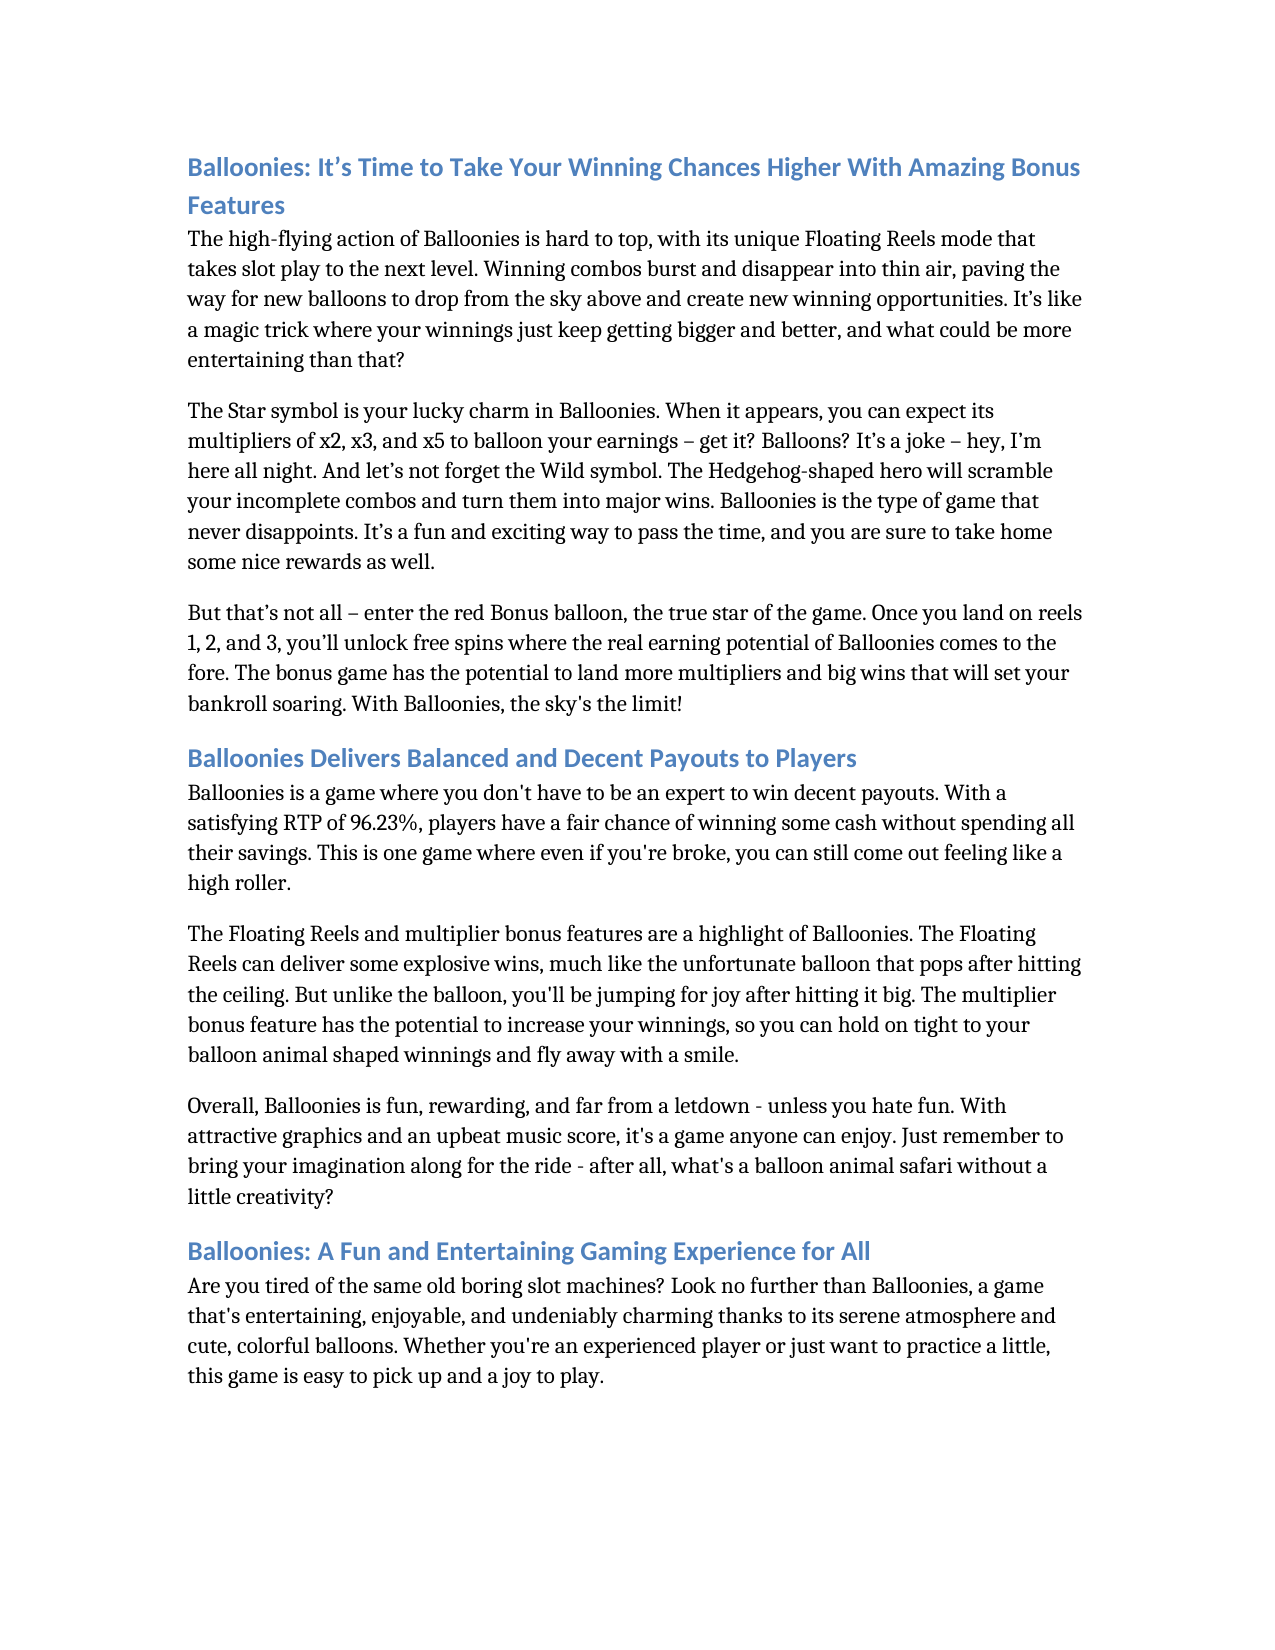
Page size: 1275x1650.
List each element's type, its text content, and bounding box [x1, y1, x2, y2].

subtitle Balloonies: A Fun and Entertaining Gaming Experience for All [187, 1234, 1087, 1268]
text The Star symbol is your lucky charm in Balloonies. When it appears, you can expect its multipliers of x2, x3, and x5 to balloon your earnings – get it? Balloons? It’s a joke – hey, I’m here all night. And let’s not forget the Wild symbol. The Hedgehog-shaped hero will scramble your incomplete combos and turn them into major wins. Balloonies is the type of game that never disappoints. It’s a fun and exciting way to pass the time, and you are sure to take home some nice rewards as well. [187, 398, 1087, 575]
text Are you tired of the same old boring slot machines? Look no further than Balloonies, a game that's entertaining, enjoyable, and undeniably charming thanks to its serene atmosphere and cute, colorful balloons. Whether you're an experienced player or just want to practice a little, this game is easy to pick up and a joy to play. [187, 1272, 1087, 1389]
text The Floating Reels and multiplier bonus features are a highlight of Balloonies. The Floating Reels can deliver some explosive wins, much like the unfortunate balloon that pops after hitting the ceiling. But unlike the balloon, you'll be jumping for joy after hitting it big. The multiplier bonus feature has the potential to increase your winnings, so you can hold on tight to your balloon animal shaped winnings and fly away with a smile. [187, 921, 1087, 1068]
text But that’s not all – enter the red Bonus balloon, the true star of the game. Once you land on reels 1, 2, and 3, you’ll unlock free spins where the real earning potential of Balloonies comes to the fore. The bonus game has the potential to land more multipliers and big wins that will set your bankroll soaring. With Balloonies, the sky's the limit! [187, 600, 1087, 717]
text Overall, Balloonies is fun, rewarding, and far from a letdown - unless you hate fun. With attractive graphics and an upbeat music score, it's a game anyone can enjoy. Just remember to bring your imagination along for the ride - after all, what's a balloon animal safari without a little creativity? [187, 1093, 1087, 1210]
subtitle Balloonies Delivers Balanced and Decent Payouts to Players [187, 741, 1087, 774]
subtitle Balloonies: It’s Time to Take Your Winning Chances Higher With Amazing Bonus Features [187, 150, 1087, 221]
text Balloonies is a game where you don't have to be an expert to win decent payouts. With a satisfying RTP of 96.23%, players have a fair chance of winning some cash without spending all their savings. This is one game where even if you're broke, you can still come out feeling like a high roller. [187, 779, 1087, 896]
